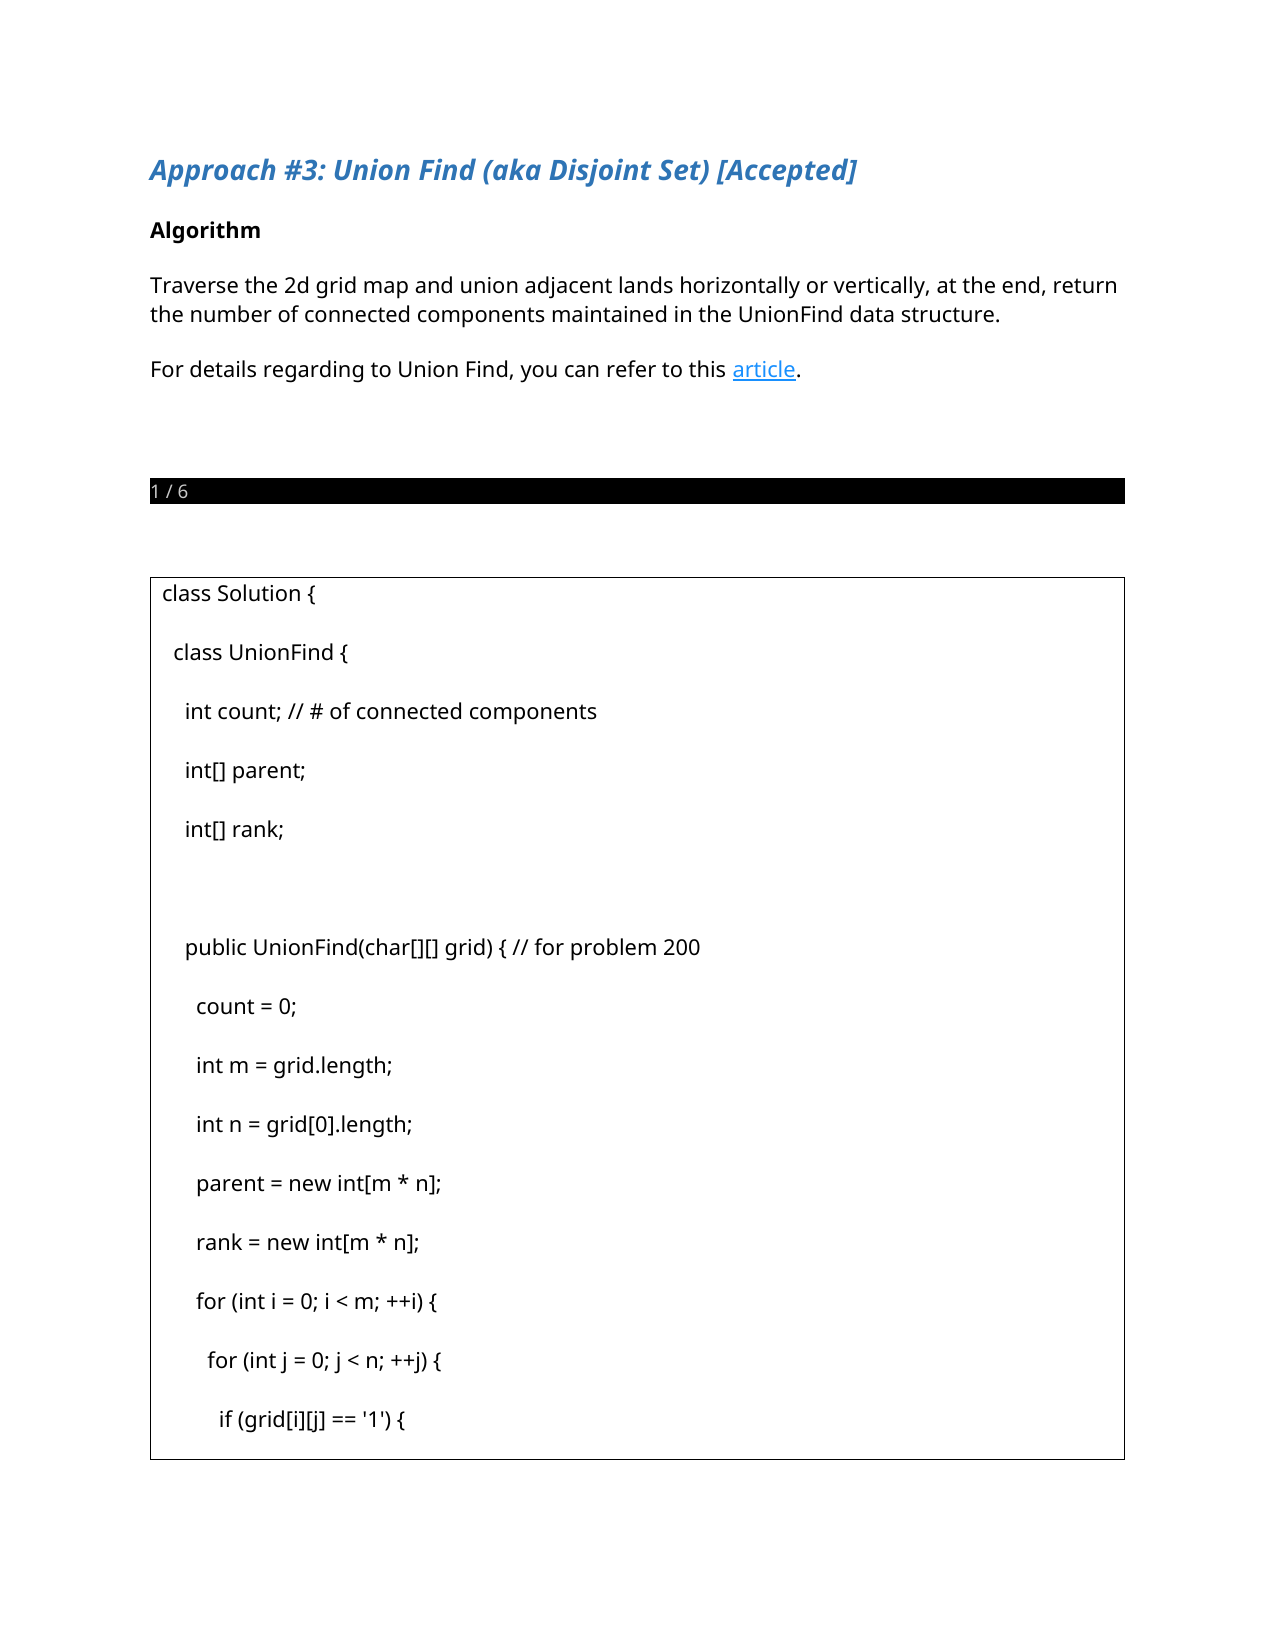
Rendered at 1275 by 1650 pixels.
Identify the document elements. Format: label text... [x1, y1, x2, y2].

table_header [151, 578, 1124, 1458]
subtitle Approach #3: Union Find (aka Disjoint Set) [Accepted] [150, 150, 1125, 188]
text Traverse the 2d grid map and union adjacent lands horizontally or vertically, at the end, return the number of connected components maintained in the UnionFind data structure. [150, 269, 1125, 329]
text For details regarding to Union Find, you can refer to this article. [150, 354, 1125, 384]
text Algorithm [150, 215, 1125, 244]
text 1 / 6 [150, 478, 1125, 504]
